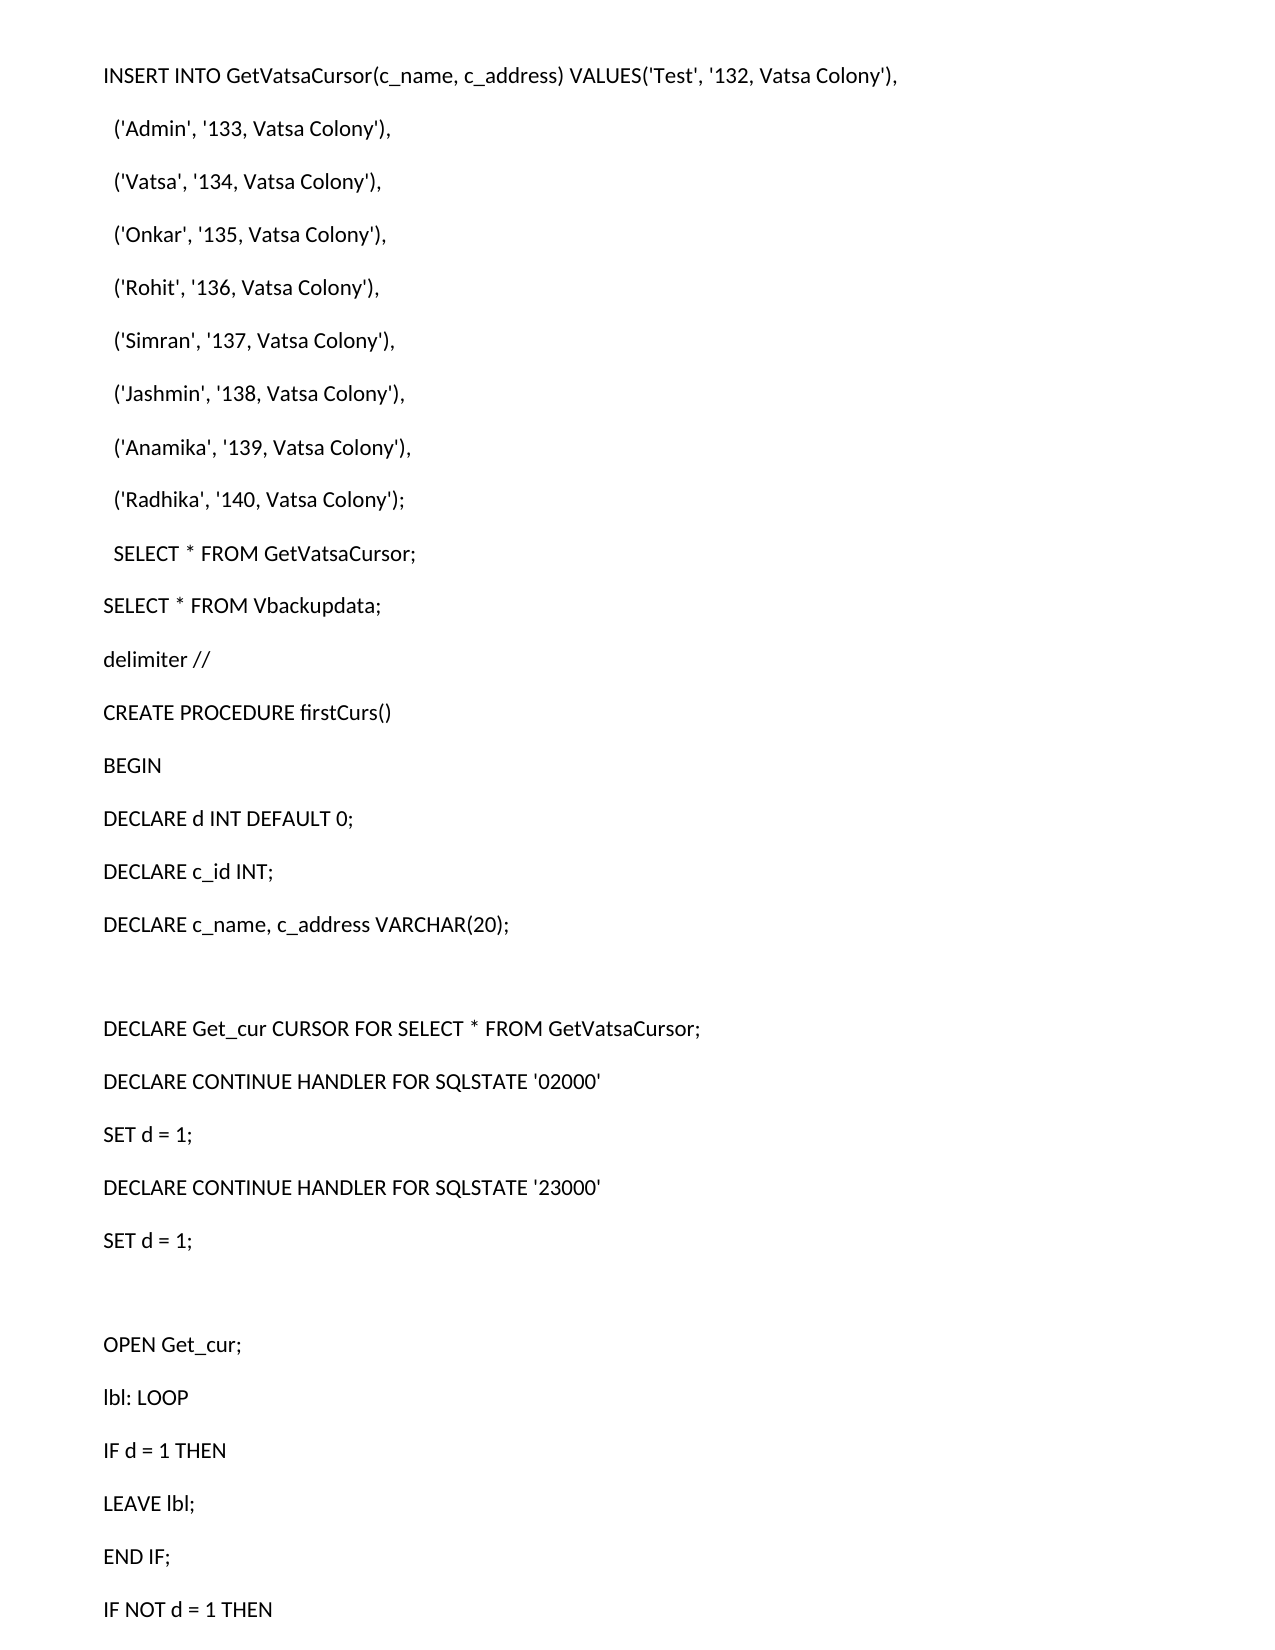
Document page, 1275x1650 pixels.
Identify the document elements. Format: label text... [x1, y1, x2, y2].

text delimiter // [103, 645, 1174, 673]
text DECLARE CONTINUE HANDLER FOR SQLSTATE '02000' [103, 1067, 1174, 1095]
text DECLARE CONTINUE HANDLER FOR SQLSTATE '23000' [103, 1173, 1174, 1201]
text SELECT * FROM Vbackupdata; [103, 592, 1174, 620]
text ('Anamika', '139, Vatsa Colony'), [103, 433, 1174, 461]
text ('Radhika', '140, Vatsa Colony'); [103, 486, 1174, 514]
text OPEN Get_cur; [103, 1330, 1174, 1358]
text DECLARE c_id INT; [103, 857, 1174, 885]
text SET d = 1; [103, 1226, 1174, 1254]
text IF NOT d = 1 THEN [103, 1595, 1174, 1623]
text END IF; [103, 1542, 1174, 1570]
text INSERT INTO GetVatsaCursor(c_name, c_address) VALUES('Test', '132, Vatsa Colony'), [103, 61, 1174, 89]
text lbl: LOOP [103, 1383, 1174, 1411]
text ('Rohit', '136, Vatsa Colony'), [103, 273, 1174, 302]
text SET d = 1; [103, 1120, 1174, 1148]
text DECLARE d INT DEFAULT 0; [103, 804, 1174, 832]
text CREATE PROCEDURE firstCurs() [103, 698, 1174, 726]
text LEAVE lbl; [103, 1489, 1174, 1517]
text BEGIN [103, 751, 1174, 779]
text ('Admin', '133, Vatsa Colony'), [103, 114, 1174, 142]
text ('Onkar', '135, Vatsa Colony'), [103, 221, 1174, 248]
text SELECT * FROM GetVatsaCursor; [103, 539, 1174, 567]
text DECLARE Get_cur CURSOR FOR SELECT * FROM GetVatsaCursor; [103, 1014, 1174, 1042]
text IF d = 1 THEN [103, 1436, 1174, 1464]
text ('Vatsa', '134, Vatsa Colony'), [103, 167, 1174, 196]
text ('Jashmin', '138, Vatsa Colony'), [103, 379, 1174, 408]
text ('Simran', '137, Vatsa Colony'), [103, 327, 1174, 354]
text DECLARE c_name, c_address VARCHAR(20); [103, 910, 1174, 938]
